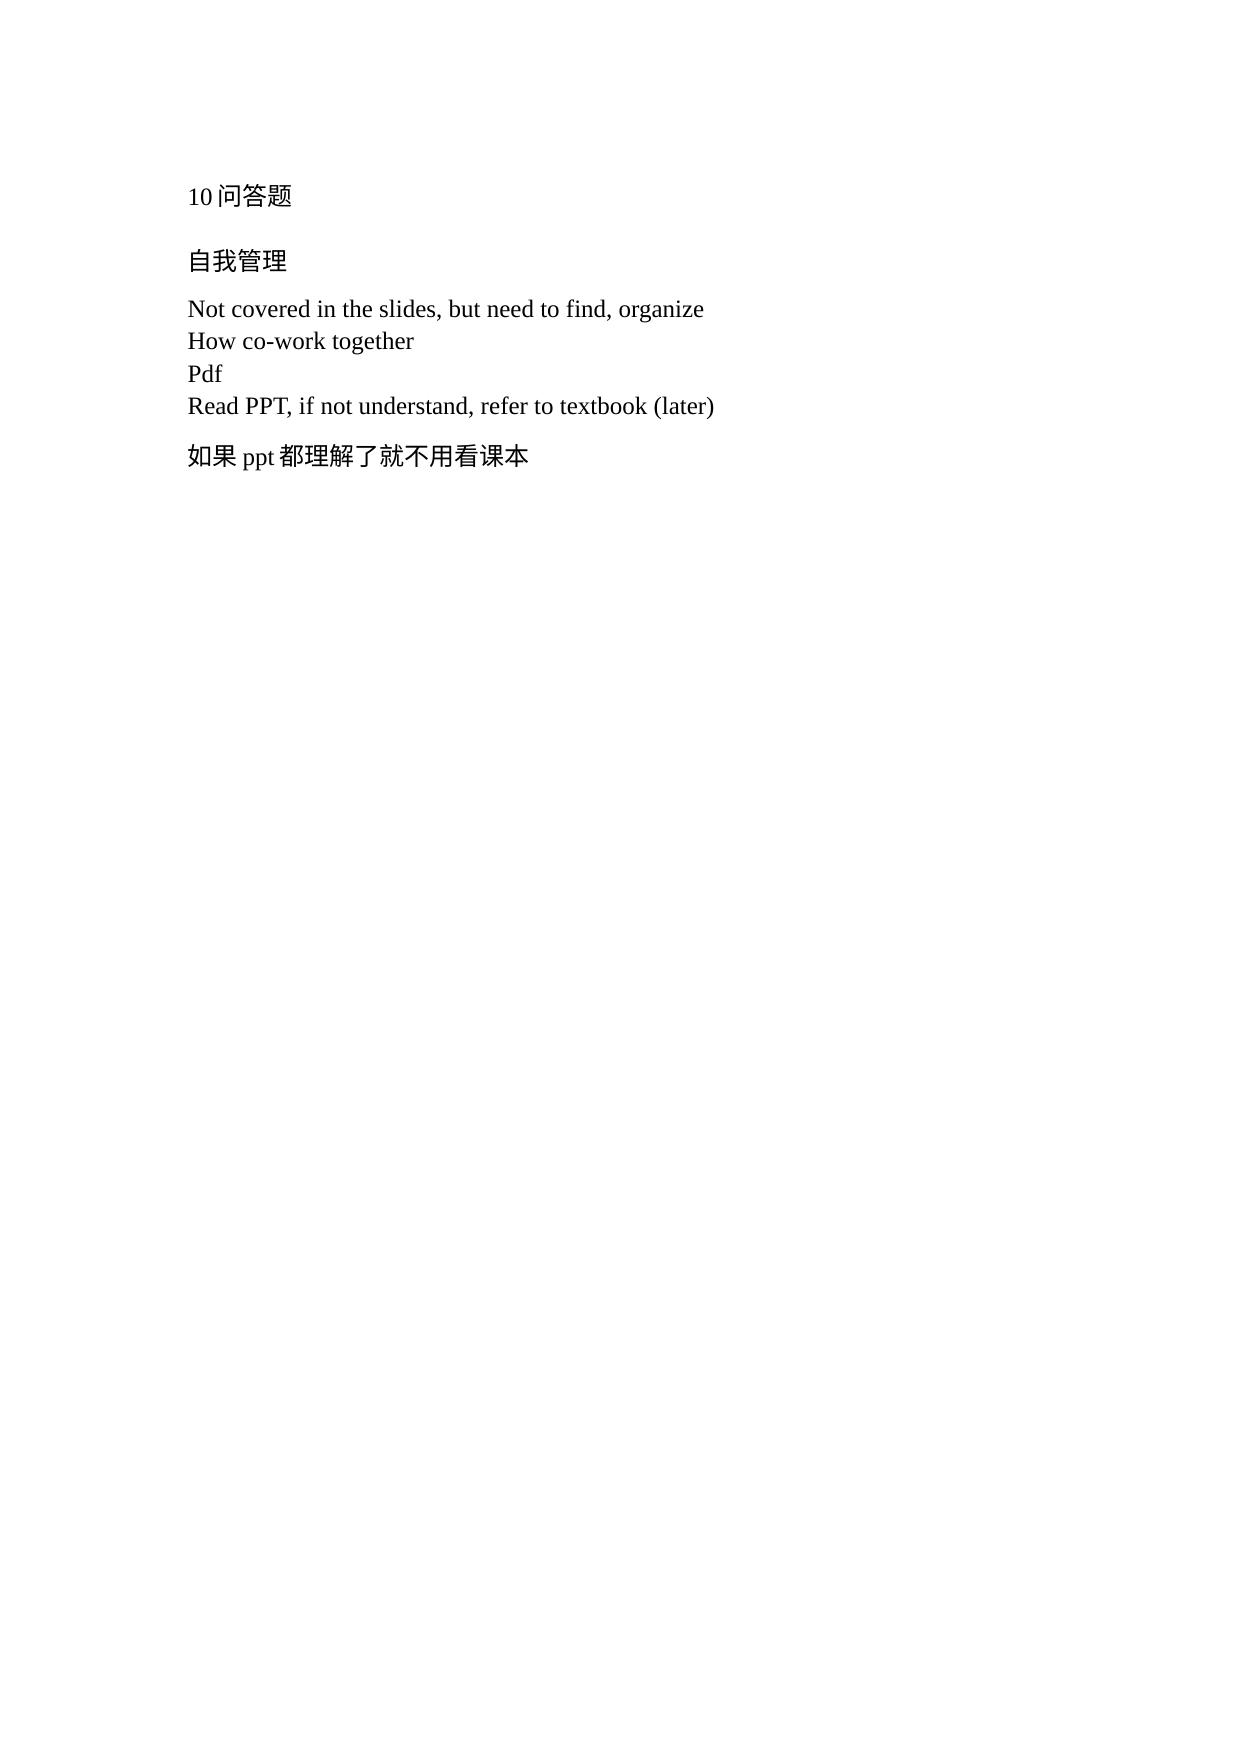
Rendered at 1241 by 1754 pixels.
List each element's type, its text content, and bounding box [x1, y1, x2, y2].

text 自我管理 [187, 227, 1053, 292]
text 如果ppt都理解了就不用看课本 [187, 422, 1053, 487]
text Not covered in the slides, but need to find, organize [187, 292, 1053, 324]
text Pdf [187, 357, 1053, 389]
text How co-work together [187, 324, 1053, 357]
text 10问答题 [187, 162, 1053, 227]
text Read PPT, if not understand, refer to textbook (later) [187, 389, 1053, 422]
